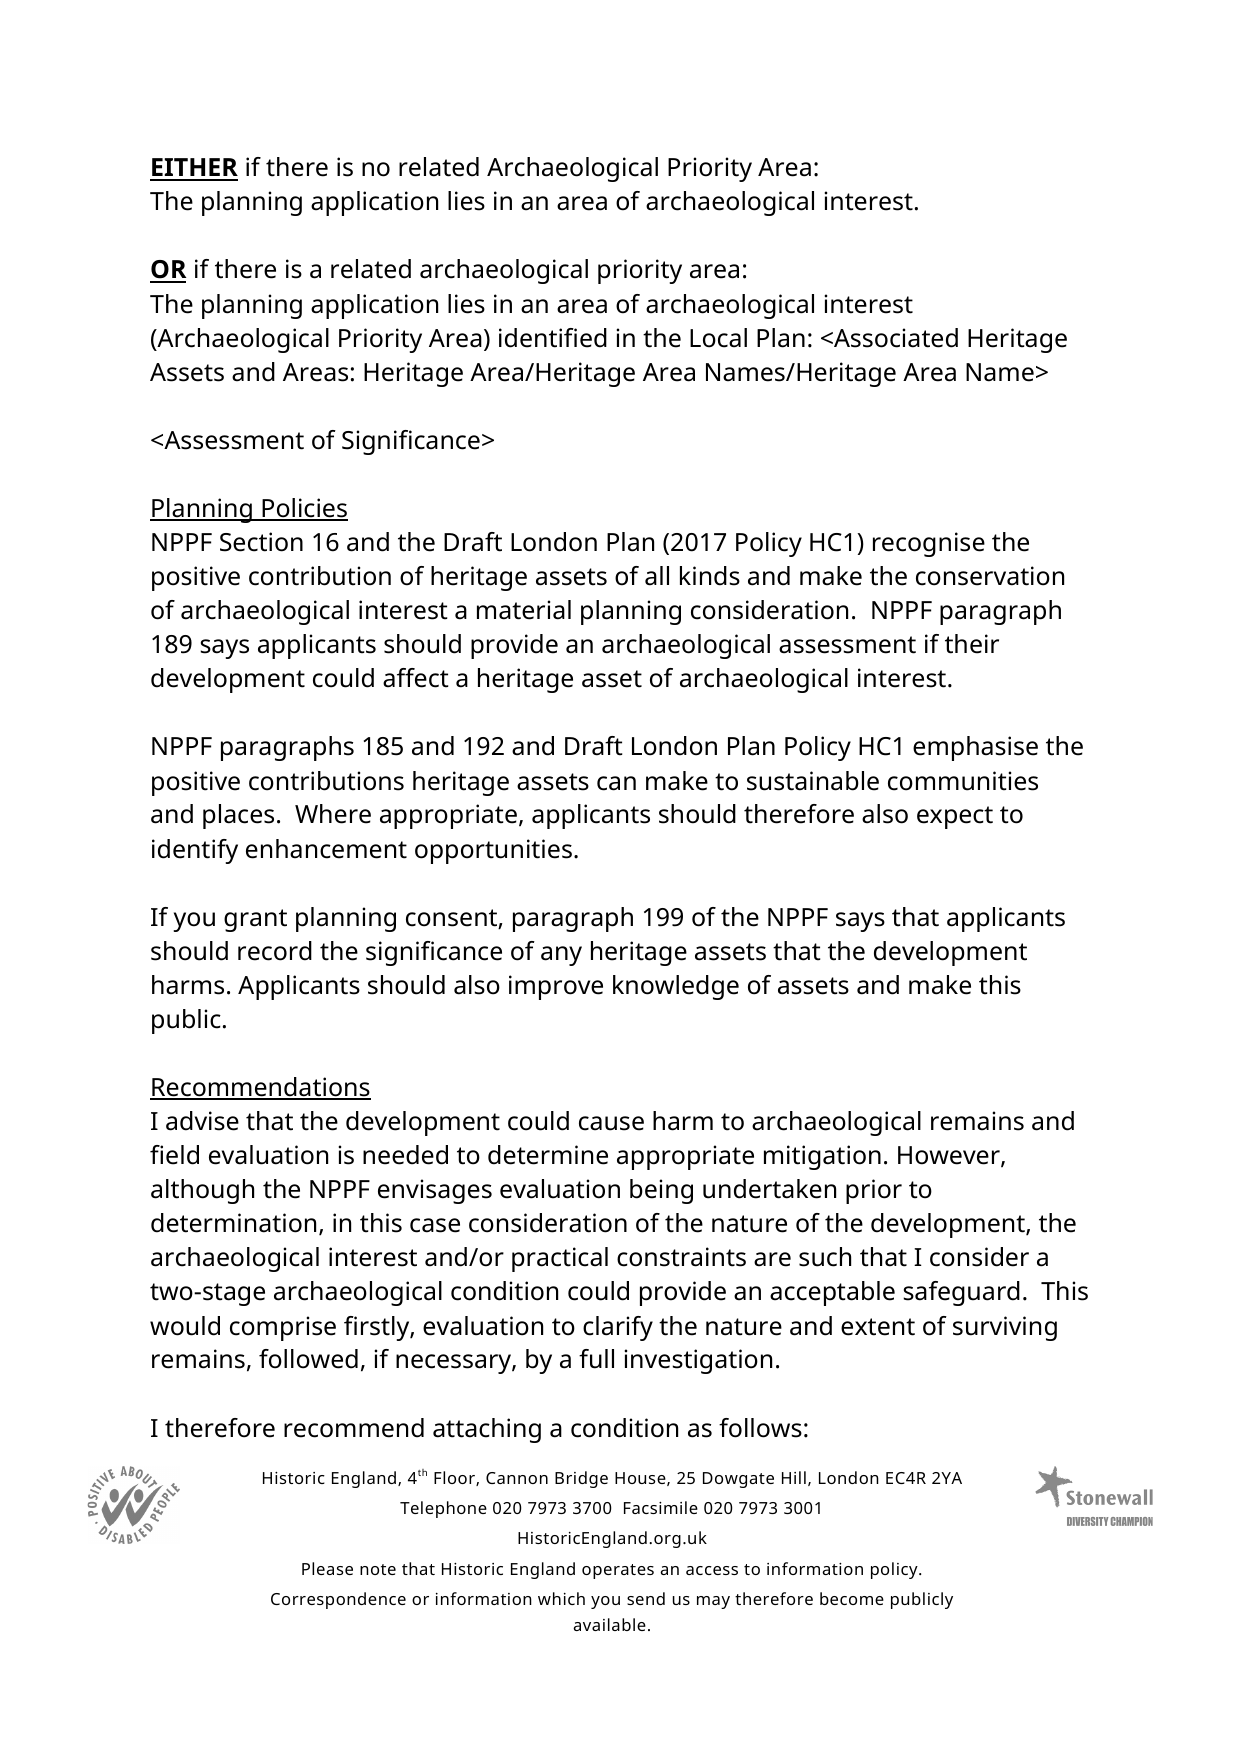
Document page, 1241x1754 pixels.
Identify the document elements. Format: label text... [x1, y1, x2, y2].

text I therefore recommend attaching a condition as follows: [150, 1410, 1090, 1444]
text NPPF Section 16 and the Draft London Plan (2017 Policy HC1) recognise the positive contribution of heritage assets of all kinds and make the conservation of archaeological interest a material planning consideration. NPPF paragraph 189 says applicants should provide an archaeological assessment if their development could affect a heritage asset of archaeological interest. [150, 525, 1090, 695]
text If you grant planning consent, paragraph 199 of the NPPF says that applicants should record the significance of any heritage assets that the development harms. Applicants should also improve knowledge of assets and make this public. [150, 899, 1090, 1036]
text I advise that the development could cause harm to archaeological remains and field evaluation is needed to determine appropriate mitigation. However, although the NPPF envisages evaluation being undertaken prior to determination, in this case consideration of the nature of the development, the archaeological interest and/or practical constraints are such that I consider a two-stage archaeological condition could provide an acceptable safeguard. This would comprise firstly, evaluation to clarify the nature and extent of surviving remains, followed, if necessary, by a full investigation. [150, 1104, 1090, 1376]
text Planning Policies [150, 491, 1090, 525]
text NPPF paragraphs 185 and 192 and Draft London Plan Policy HC1 emphasise the positive contributions heritage assets can make to sustainable communities and places. Where appropriate, applicants should therefore also expect to identify enhancement opportunities. [150, 729, 1090, 865]
text <Assessment of Significance> [150, 422, 1090, 457]
text EITHER if there is no related Archaeological Priority Area: [150, 150, 1090, 184]
text The planning application lies in an area of archaeological interest. [150, 184, 1090, 218]
picture [1035, 1466, 1153, 1526]
text OR if there is a related archaeological priority area: [150, 252, 1090, 286]
picture [87, 1466, 180, 1544]
text Recommendations [150, 1070, 1090, 1104]
text The planning application lies in an area of archaeological interest (Archaeological Priority Area) identified in the Local Plan: <Associated Heritage Assets and Areas: Heritage Area/Heritage Area Names/Heritage Area Name> [150, 286, 1090, 388]
